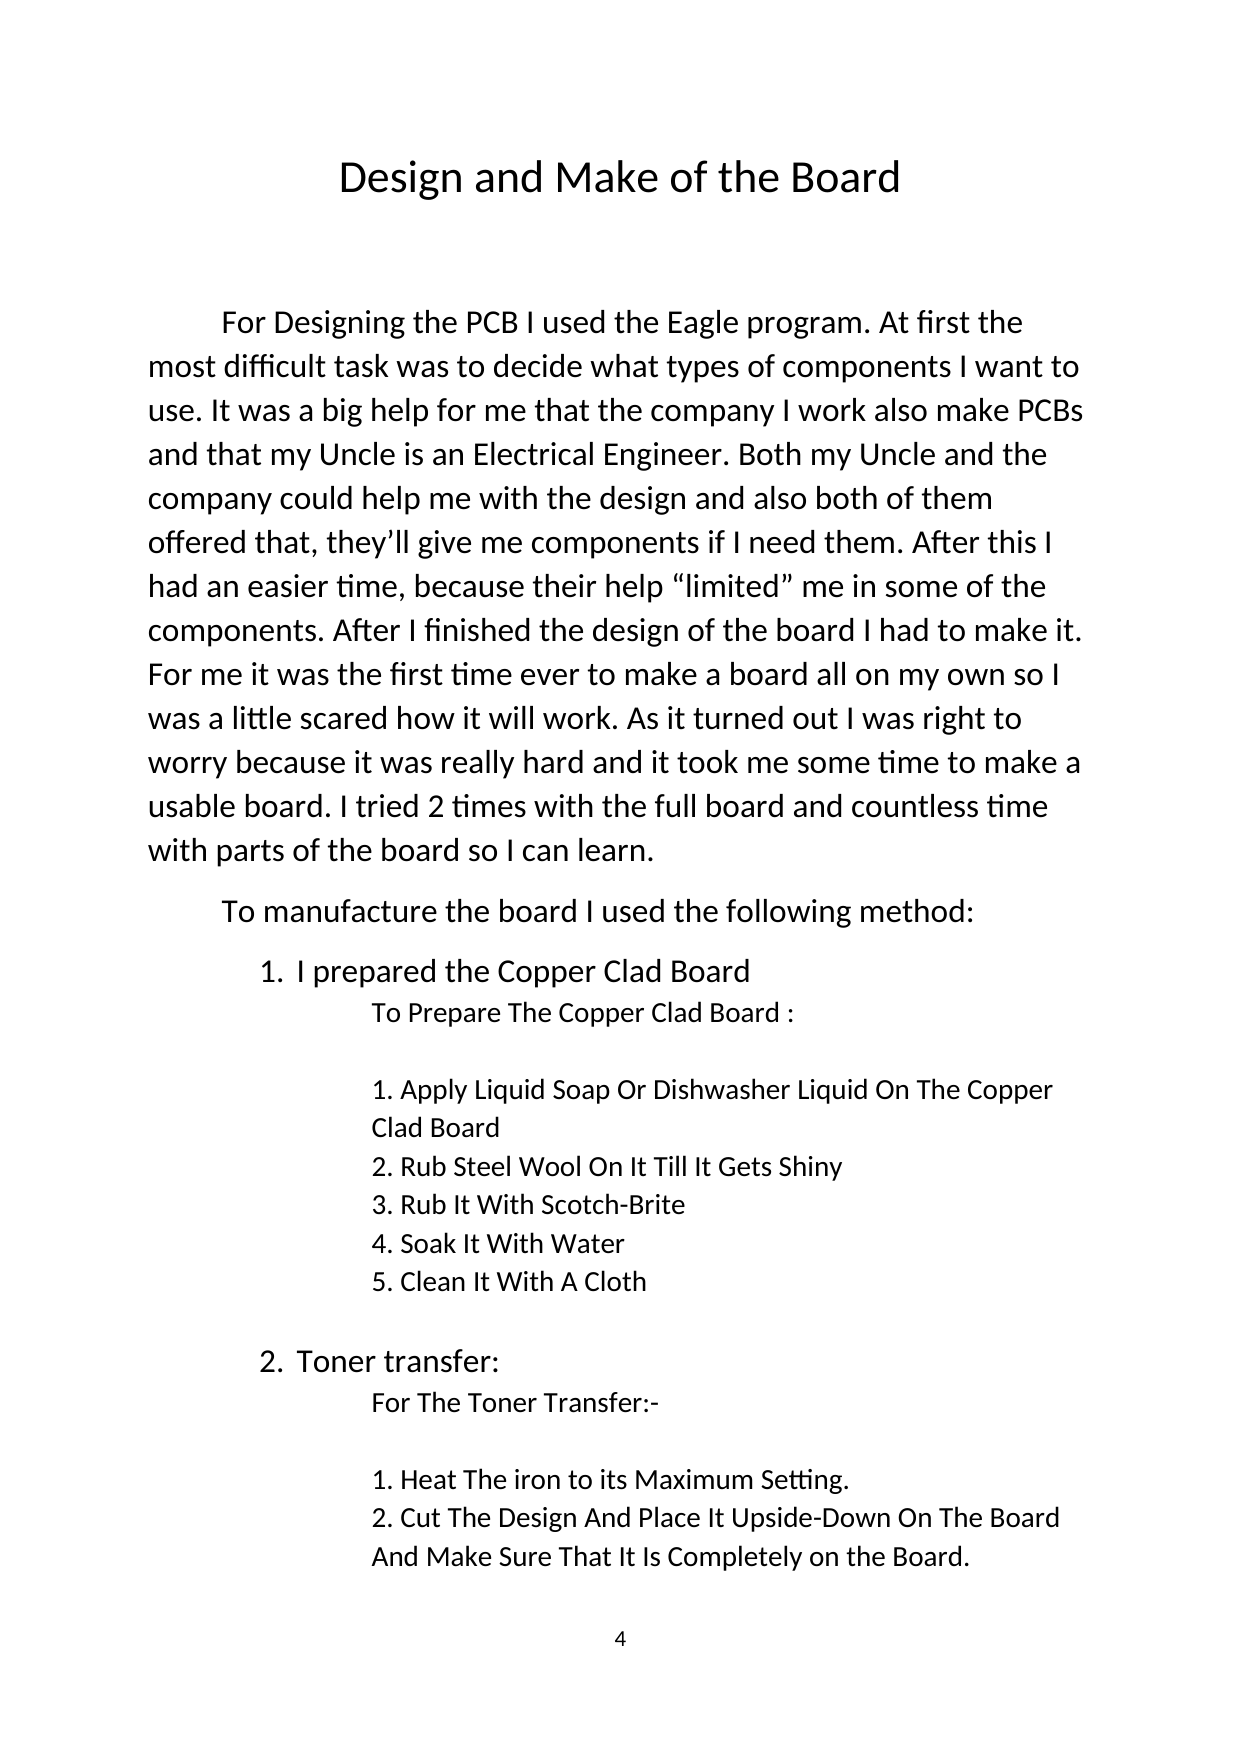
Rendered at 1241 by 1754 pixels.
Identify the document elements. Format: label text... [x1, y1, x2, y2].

list To Prepare The Copper Clad Board : 1. Apply Liquid Soap Or Dishwasher Liquid On The Copper Clad Board 2. Rub Steel Wool On It Till It Gets Shiny 3. Rub It With Scotch-Brite 4. Soak It With Water 5. Clean It With A Cloth [371, 994, 1093, 1299]
list I prepared the Copper Clad Board [259, 950, 1093, 991]
text To manufacture the board I used the following method: [148, 890, 1093, 930]
text Design and Make of the Board [148, 148, 1093, 203]
text For Designing the PCB I used the Eagle program. At first the most difficult task was to decide what types of components I want to use. It was a big help for me that the company I work also make PCBs and that my Uncle is an Electrical Engineer. Both my Uncle and the company could help me with the design and also both of them offered that, they’ll give me components if I need them. After this I had an easier time, because their help “limited” me in some of the components. After I finished the design of the board I had to make it. For me it was the first time ever to make a board all on my own so I was a little scared how it will work. As it turned out I was right to worry because it was really hard and it took me some time to make a usable board. I tried 2 times with the full board and countless time with parts of the board so I can learn. [148, 302, 1093, 870]
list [371, 1384, 1093, 1573]
list Toner transfer: [259, 1340, 1093, 1381]
